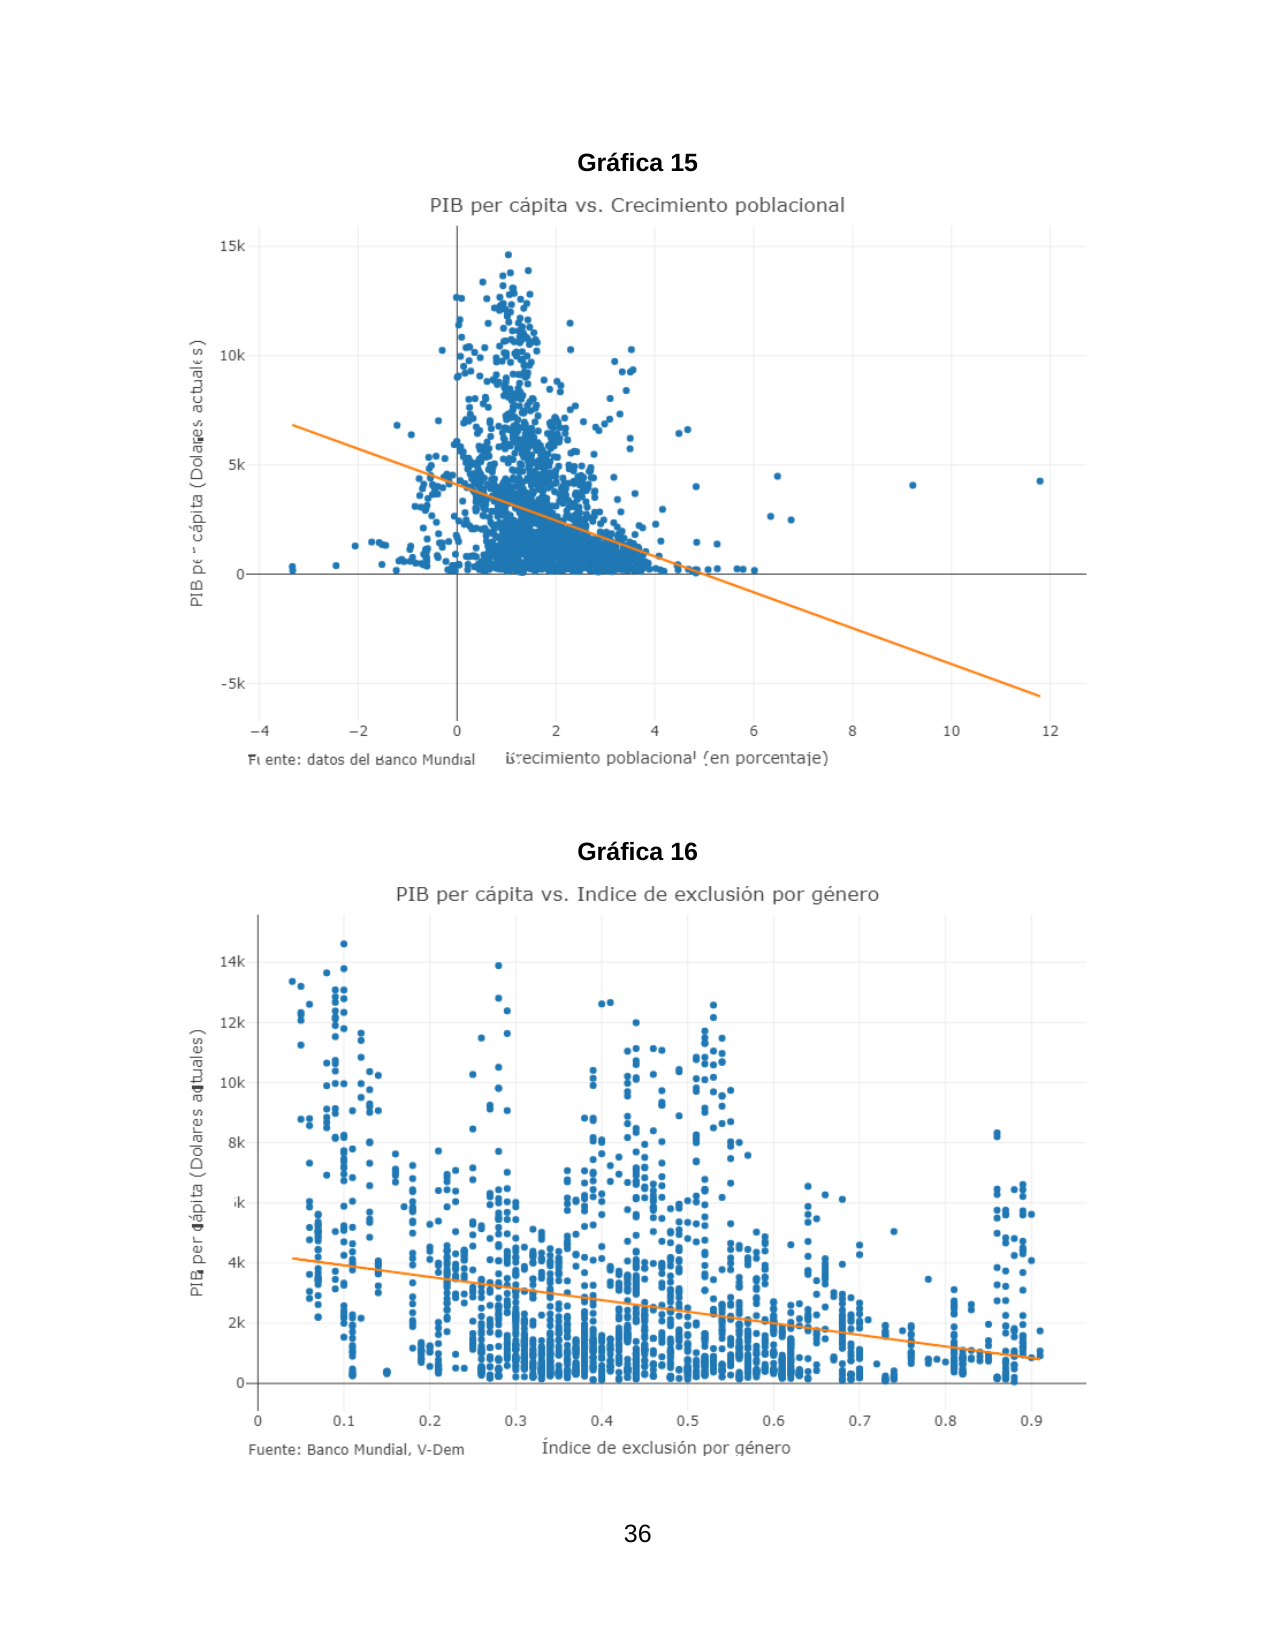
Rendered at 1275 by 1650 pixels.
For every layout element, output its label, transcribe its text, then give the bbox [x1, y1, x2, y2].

text Gráfica 15 [177, 148, 1098, 176]
text Gráfica 16 [177, 837, 1098, 865]
picture [177, 886, 1098, 1456]
picture [177, 197, 1098, 766]
